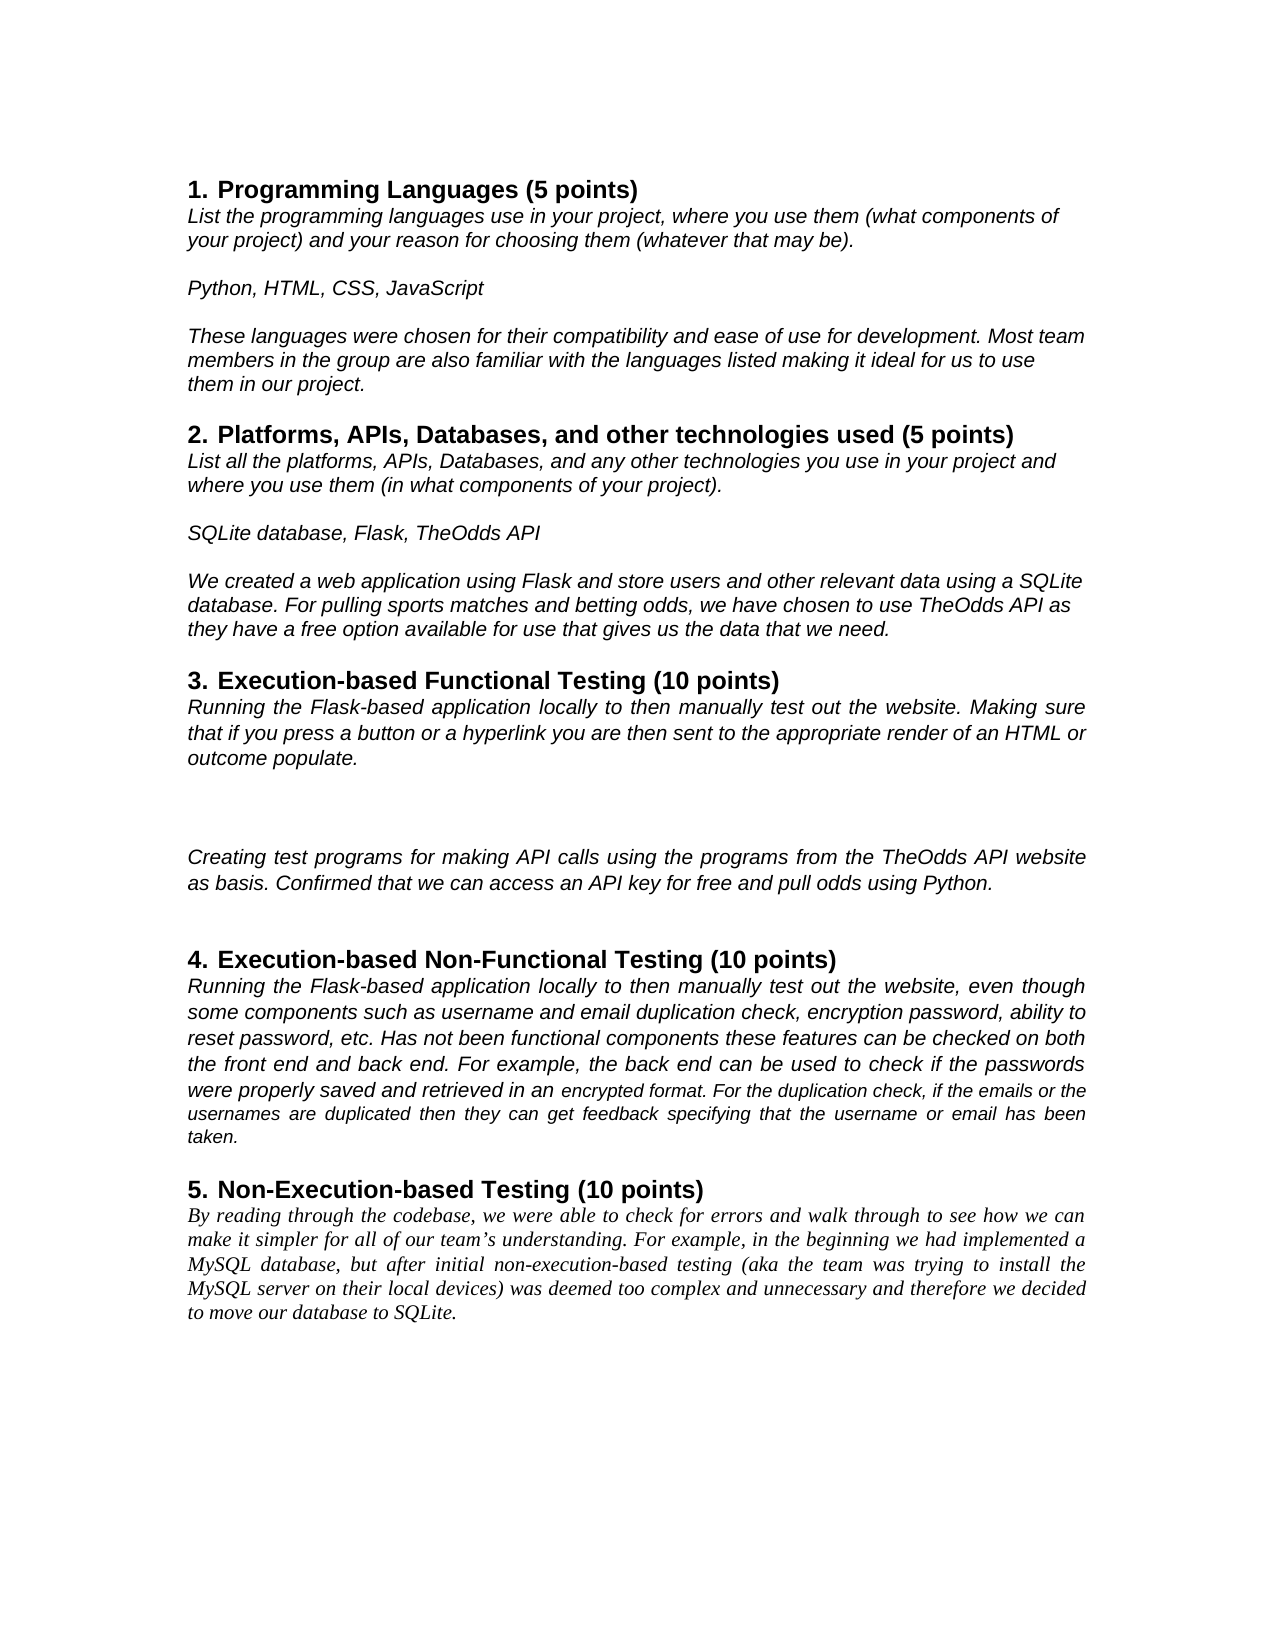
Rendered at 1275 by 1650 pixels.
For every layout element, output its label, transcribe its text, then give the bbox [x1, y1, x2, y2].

text By reading through the codebase, we were able to check for errors and walk through to see how we can make it simpler for all of our team’s understanding. For example, in the beginning we had implemented a MySQL database, but after initial non-execution-based testing (aka the team was trying to install the MySQL server on their local devices) was deemed too complex and unnecessary and therefore we decided to move our database to SQLite. [187, 1203, 1087, 1324]
text List all the platforms, APIs, Databases, and any other technologies you use in your project and where you use them (in what components of your project). [187, 449, 1087, 497]
text These languages were chosen for their compatibility and ease of use for development. Most team members in the group are also familiar with the languages listed making it ideal for us to use them in our project. [187, 323, 1087, 395]
text Creating test programs for making API calls using the programs from the TheOdds API website as basis. Confirmed that we can access an API key for free and pull odds using Python. [187, 845, 1087, 894]
text List the programming languages use in your project, where you use them (what components of your project) and your reason for choosing them (whatever that may be). [187, 204, 1087, 252]
text SQLite database, Flask, TheOdds API [187, 521, 1087, 545]
text Running the Flask-based application locally to then manually test out the website. Making sure that if you press a button or a hyperlink you are then sent to the appropriate render of an HTML or outcome populate. [187, 694, 1087, 770]
subtitle Platforms, APIs, Databases, and other technologies used (5 points) [187, 420, 1087, 449]
subtitle Execution-based Functional Testing (10 points) [187, 666, 1087, 694]
subtitle Non-Execution-based Testing (10 points) [187, 1174, 1087, 1203]
text Running the Flask-based application locally to then manually test out the website, even though some components such as username and email duplication check, encryption password, ability to reset password, etc. Has not been functional components these features can be checked on both the front end and back end. For example, the back end can be used to check if the passwords were properly saved and retrieved in an encrypted format. For the duplication check, if the emails or the usernames are duplicated then they can get feedback specifying that the username or email has been taken. [187, 974, 1087, 1148]
subtitle Execution-based Non-Functional Testing (10 points) [187, 945, 1087, 974]
text Python, HTML, CSS, JavaScript [187, 276, 1087, 299]
subtitle Programming Languages (5 points) [187, 175, 1087, 204]
text We created a web application using Flask and store users and other relevant data using a SQLite database. For pulling sports matches and betting odds, we have chosen to use TheOdds API as they have a free option available for use that gives us the data that we need. [187, 569, 1087, 641]
